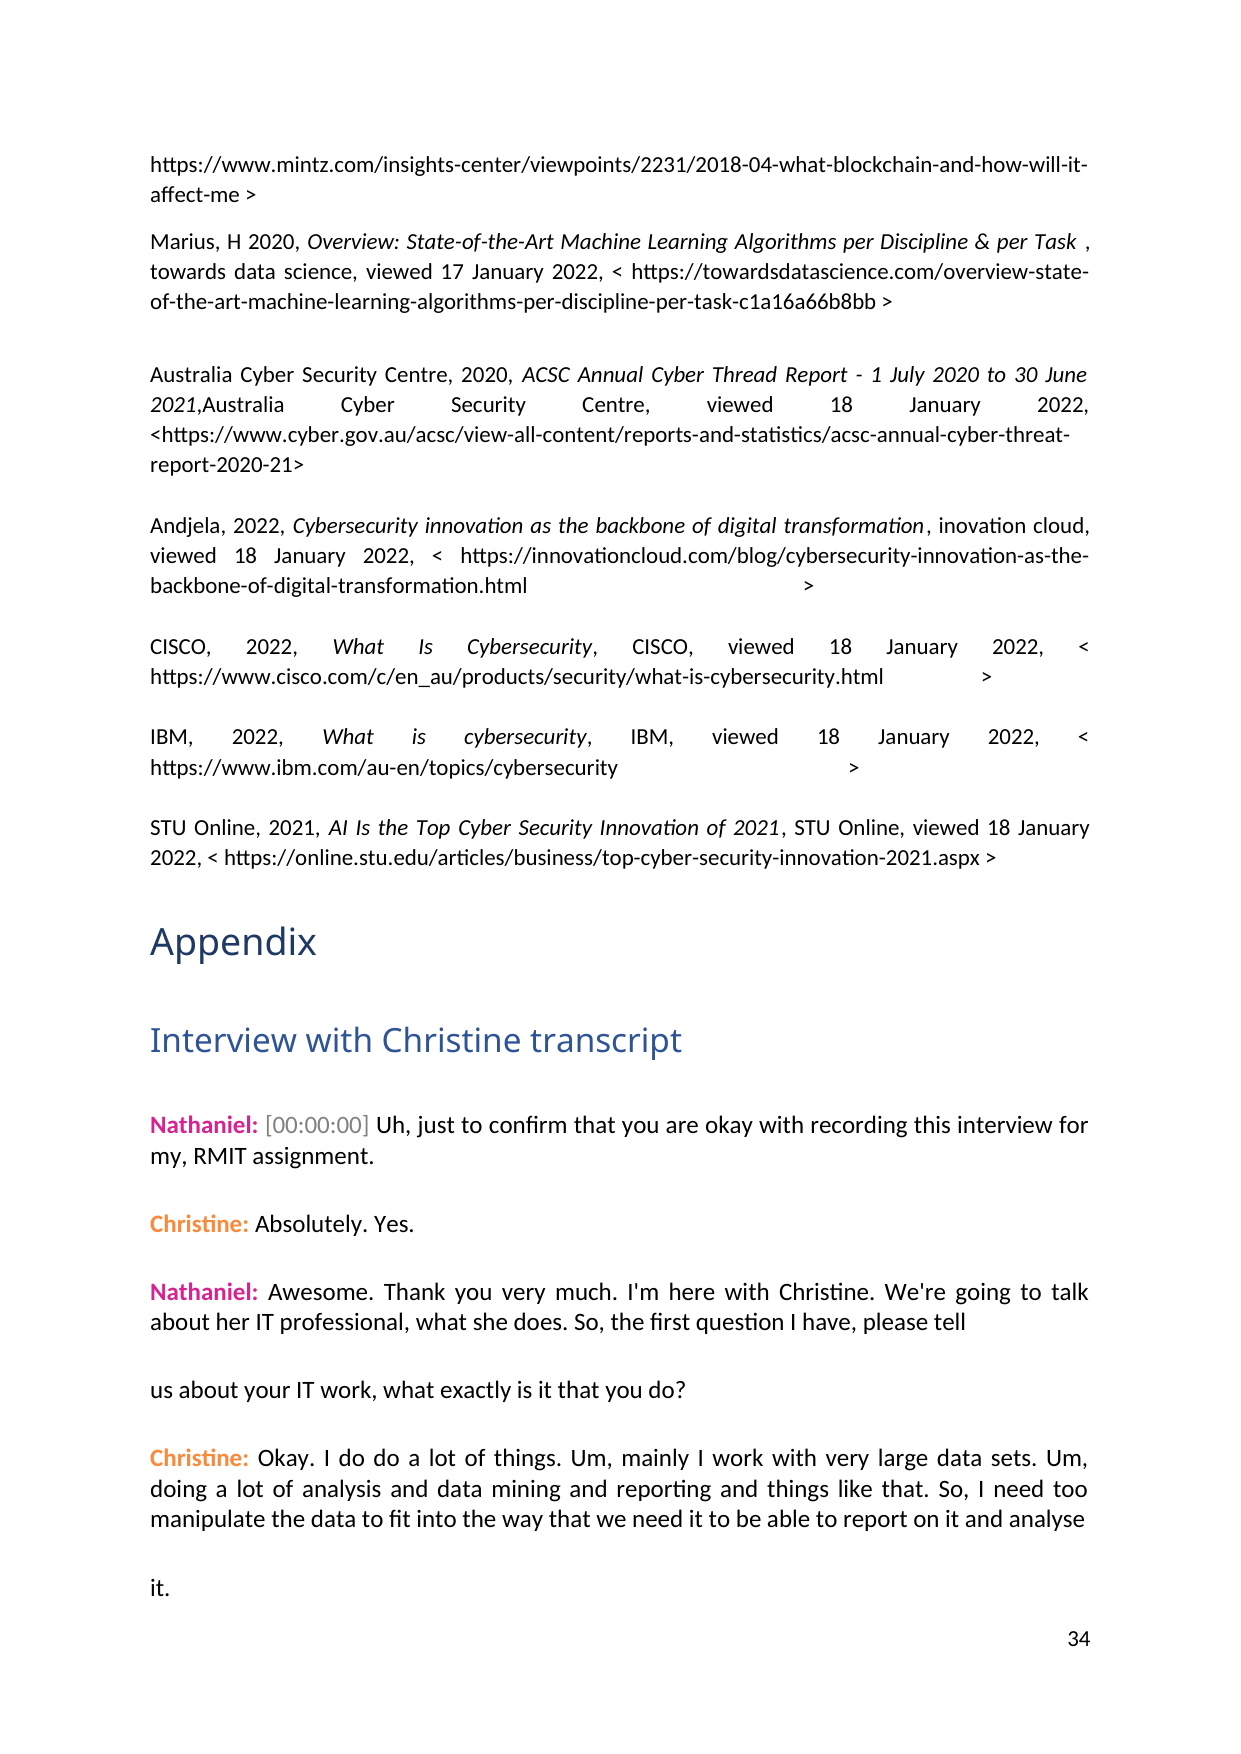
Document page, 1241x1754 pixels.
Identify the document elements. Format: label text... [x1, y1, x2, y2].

text it. [150, 1572, 1090, 1602]
text Marius, H 2020, Overview: State-of-the-Art Machine Learning Algorithms per Discipline & per Task , towards data science, viewed 17 January 2022, < https://towardsdatascience.com/overview-state-of-the-art-machine-learning-algorithms-per-discipline-per-task-c1a16a66b8bb > [150, 227, 1090, 316]
text us about your IT work, what exactly is it that you do? [150, 1374, 1090, 1405]
text Christine: Absolutely. Yes. [150, 1208, 1090, 1238]
text Nathaniel: Awesome. Thank you very much. I'm here with Christine. We're going to talk about her IT professional, what she does. So, the first question I have, please tell [150, 1276, 1090, 1337]
text Nathaniel: [00:00:00] Uh, just to confirm that you are okay with recording this interview for my, RMIT assignment. [150, 1109, 1090, 1171]
subtitle Appendix [150, 915, 1090, 966]
text Australia Cyber Security Centre, 2020, ACSC Annual Cyber Thread Report - 1 July 2020 to 30 June 2021,Australia Cyber Security Centre, viewed 18 January 2022, <https://www.cyber.gov.au/acsc/view-all-content/reports-and-statistics/acsc-annual-cyber-threat-report-2020-21> Andjela, 2022, Cybersecurity innovation as the backbone of digital transformation, inovation cloud, viewed 18 January 2022, < https://innovationcloud.com/blog/cybersecurity-innovation-as-the-backbone-of-digital-transformation.html > CISCO, 2022, What Is Cybersecurity, CISCO, viewed 18 January 2022, < https://www.cisco.com/c/en_au/products/security/what-is-cybersecurity.html > IBM, 2022, What is cybersecurity, IBM, viewed 18 January 2022, < https://www.ibm.com/au-en/topics/cybersecurity > STU Online, 2021, AI Is the Top Cyber Security Innovation of 2021, STU Online, viewed 18 January 2022, < https://online.stu.edu/articles/business/top-cyber-security-innovation-2021.aspx > [150, 360, 1090, 871]
subtitle Interview with Christine transcript [150, 1017, 1090, 1063]
text Christine: Okay. I do do a lot of things. Um, mainly I work with very large data sets. Um, doing a lot of analysis and data mining and reporting and things like that. So, I need too manipulate the data to fit into the way that we need it to be able to report on it and analyse [150, 1443, 1090, 1534]
